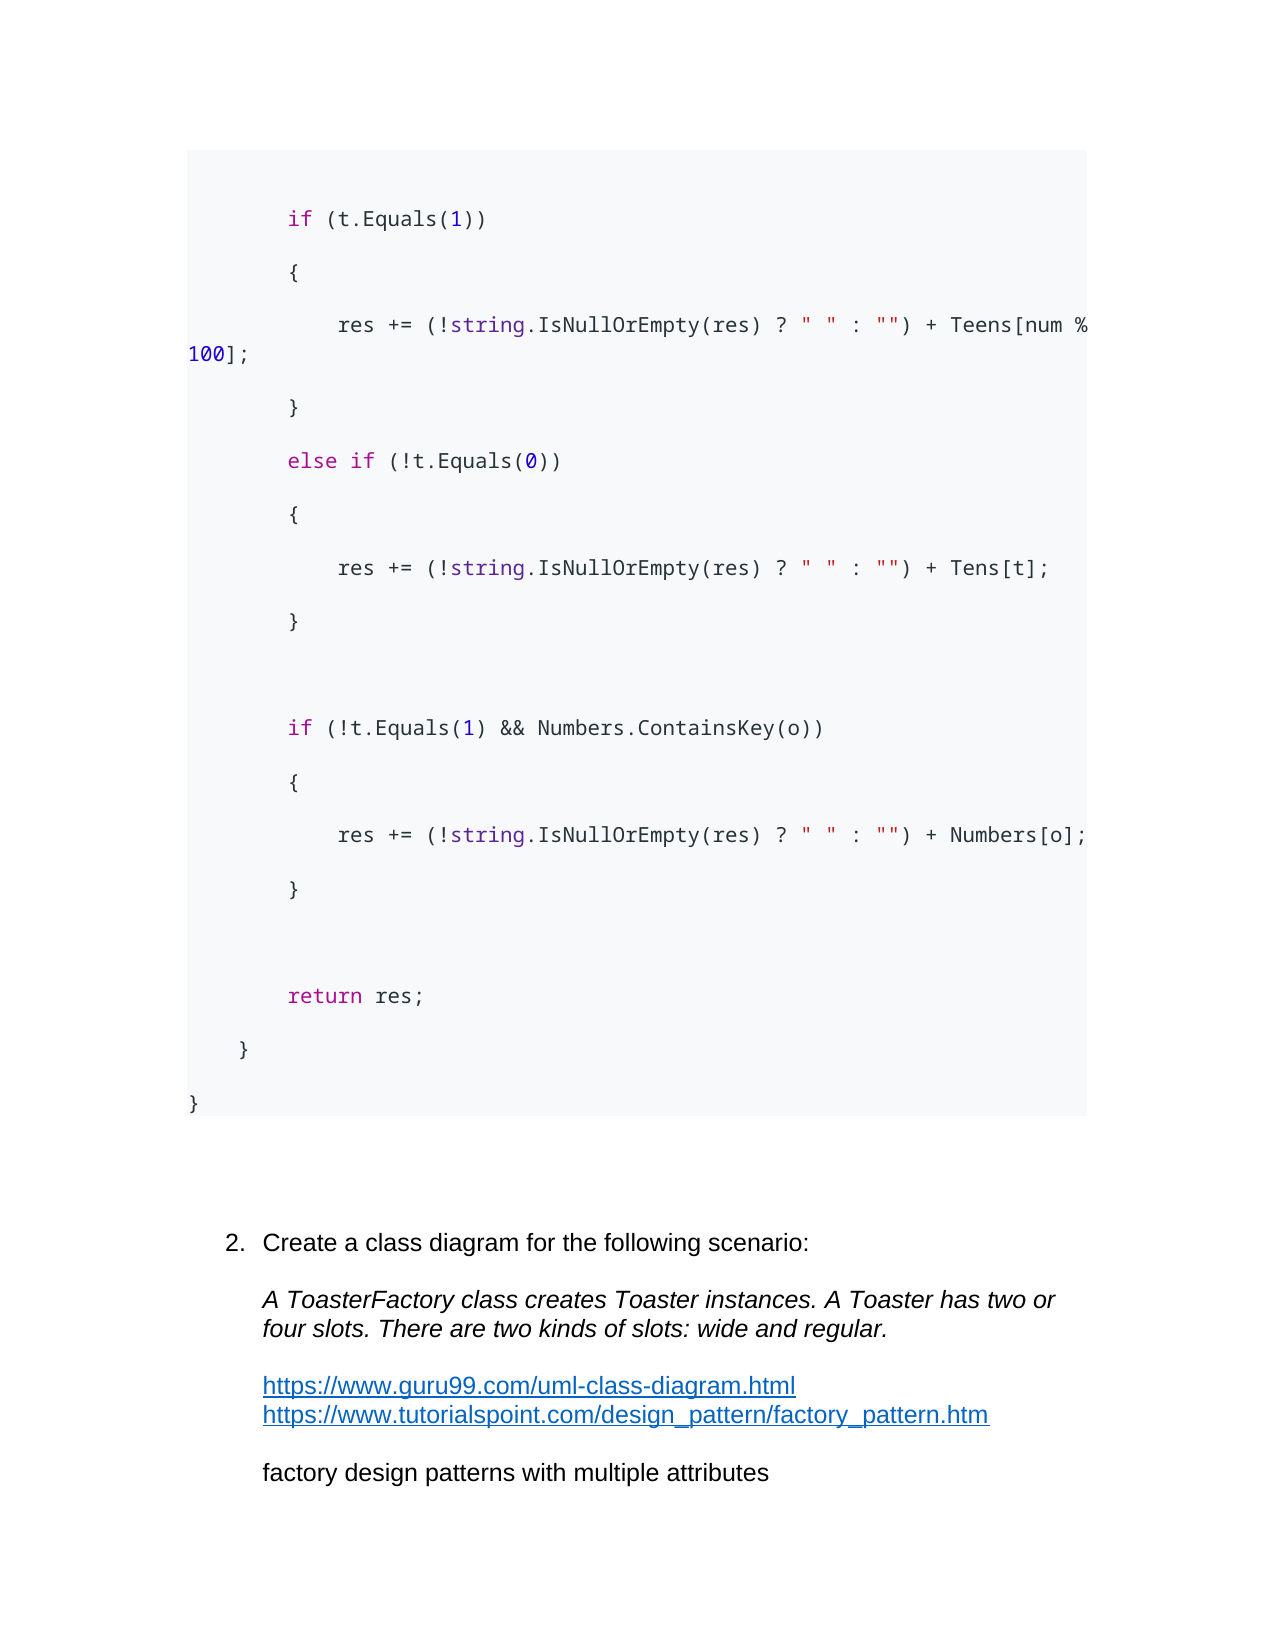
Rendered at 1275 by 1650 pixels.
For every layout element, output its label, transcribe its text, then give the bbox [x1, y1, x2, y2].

list https://www.tutorialspoint.com/design_pattern/factory_pattern.htm [262, 1400, 1087, 1429]
text res += (!string.IsNullOrEmpty(res) ? " " : "") + Numbers[o]; [187, 820, 1087, 849]
text if (!t.Equals(1) && Numbers.ContainsKey(o)) [187, 713, 1087, 742]
text { [187, 767, 1087, 795]
text } [187, 874, 1087, 902]
text } [187, 1088, 1087, 1116]
list A ToasterFactory class creates Toaster instances. A Toaster has two or four slots. There are two kinds of slots: wide and regular. [262, 1285, 1087, 1342]
text } [187, 392, 1087, 421]
text res += (!string.IsNullOrEmpty(res) ? " " : "") + Tens[t]; [187, 553, 1087, 581]
text } [187, 1034, 1087, 1063]
list Create a class diagram for the following scenario: [225, 1227, 1087, 1256]
text res += (!string.IsNullOrEmpty(res) ? " " : "") + Teens[num % 100]; [187, 311, 1087, 367]
list https://www.guru99.com/uml-class-diagram.html [262, 1371, 1087, 1400]
text return res; [187, 981, 1087, 1009]
text if (t.Equals(1)) [187, 204, 1087, 232]
list factory design patterns with multiple attributes [262, 1457, 1087, 1486]
text else if (!t.Equals(0)) [187, 446, 1087, 474]
text { [187, 257, 1087, 286]
text { [187, 499, 1087, 528]
text } [187, 606, 1087, 635]
